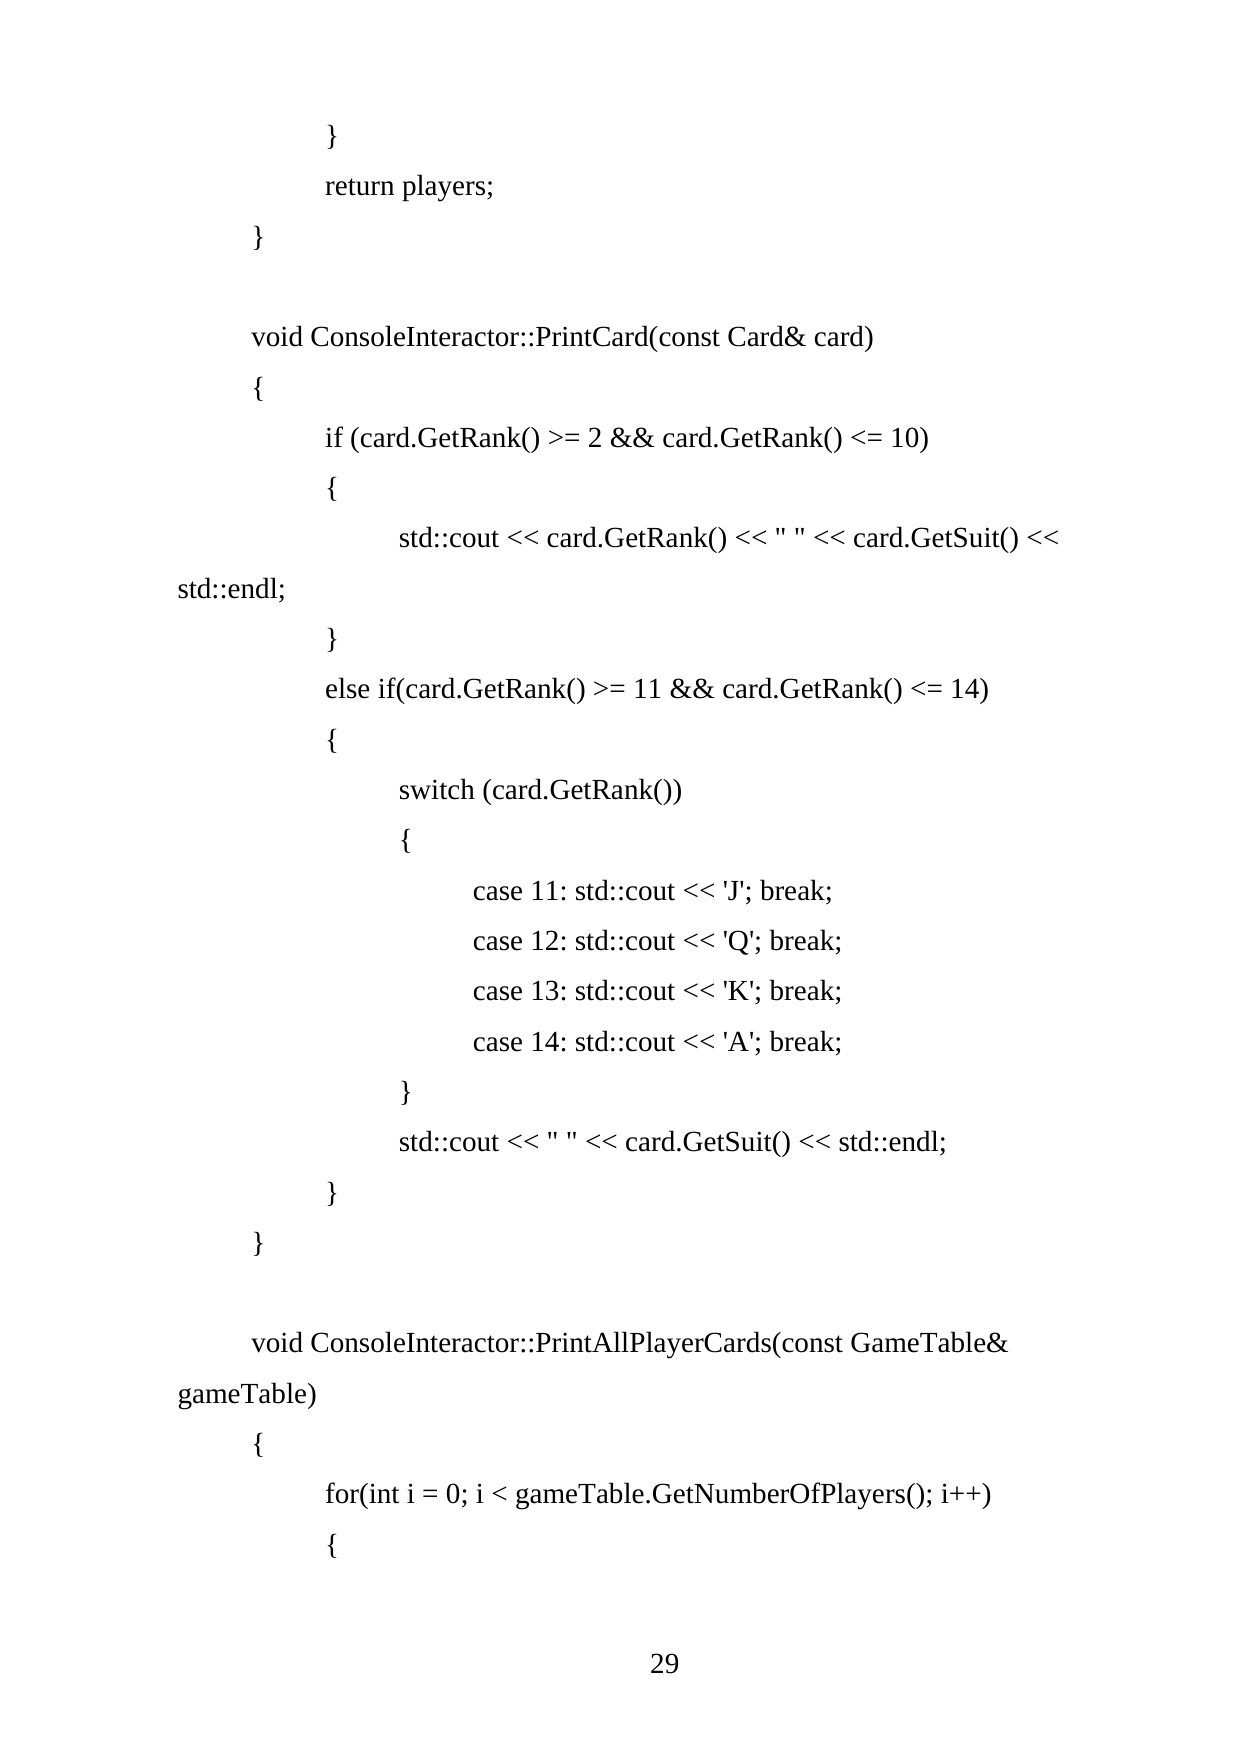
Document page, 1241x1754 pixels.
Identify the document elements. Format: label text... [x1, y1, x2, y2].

text { [177, 470, 1152, 504]
text else if(card.GetRank() >= 11 && card.GetRank() <= 14) [177, 672, 1152, 705]
text } [177, 118, 1152, 152]
text switch (card.GetRank()) [177, 772, 1152, 806]
text if (card.GetRank() >= 2 && card.GetRank() <= 10) [177, 420, 1152, 453]
text for(int i = 0; i < gameTable.GetNumberOfPlayers(); i++) [177, 1477, 1152, 1510]
text } [177, 1175, 1152, 1208]
text { [177, 1426, 1152, 1460]
text } [177, 621, 1152, 655]
text void ConsoleInteractor::PrintCard(const Card& card) [177, 319, 1152, 353]
text void ConsoleInteractor::PrintAllPlayerCards(const GameTable& gameTable) [177, 1326, 1152, 1409]
text case 12: std::cout << 'Q'; break; [177, 923, 1152, 957]
text } [177, 1074, 1152, 1108]
text std::cout << card.GetRank() << " " << card.GetSuit() << std::endl; [177, 521, 1152, 604]
text } [177, 1225, 1152, 1258]
text case 14: std::cout << 'A'; break; [177, 1024, 1152, 1057]
text { [177, 370, 1152, 403]
text case 11: std::cout << 'J'; break; [177, 873, 1152, 906]
text return players; [177, 168, 1152, 202]
text { [177, 722, 1152, 755]
text std::cout << " " << card.GetSuit() << std::endl; [177, 1124, 1152, 1158]
text { [177, 822, 1152, 856]
text case 13: std::cout << 'K'; break; [177, 973, 1152, 1007]
text } [177, 219, 1152, 252]
text { [177, 1527, 1152, 1560]
